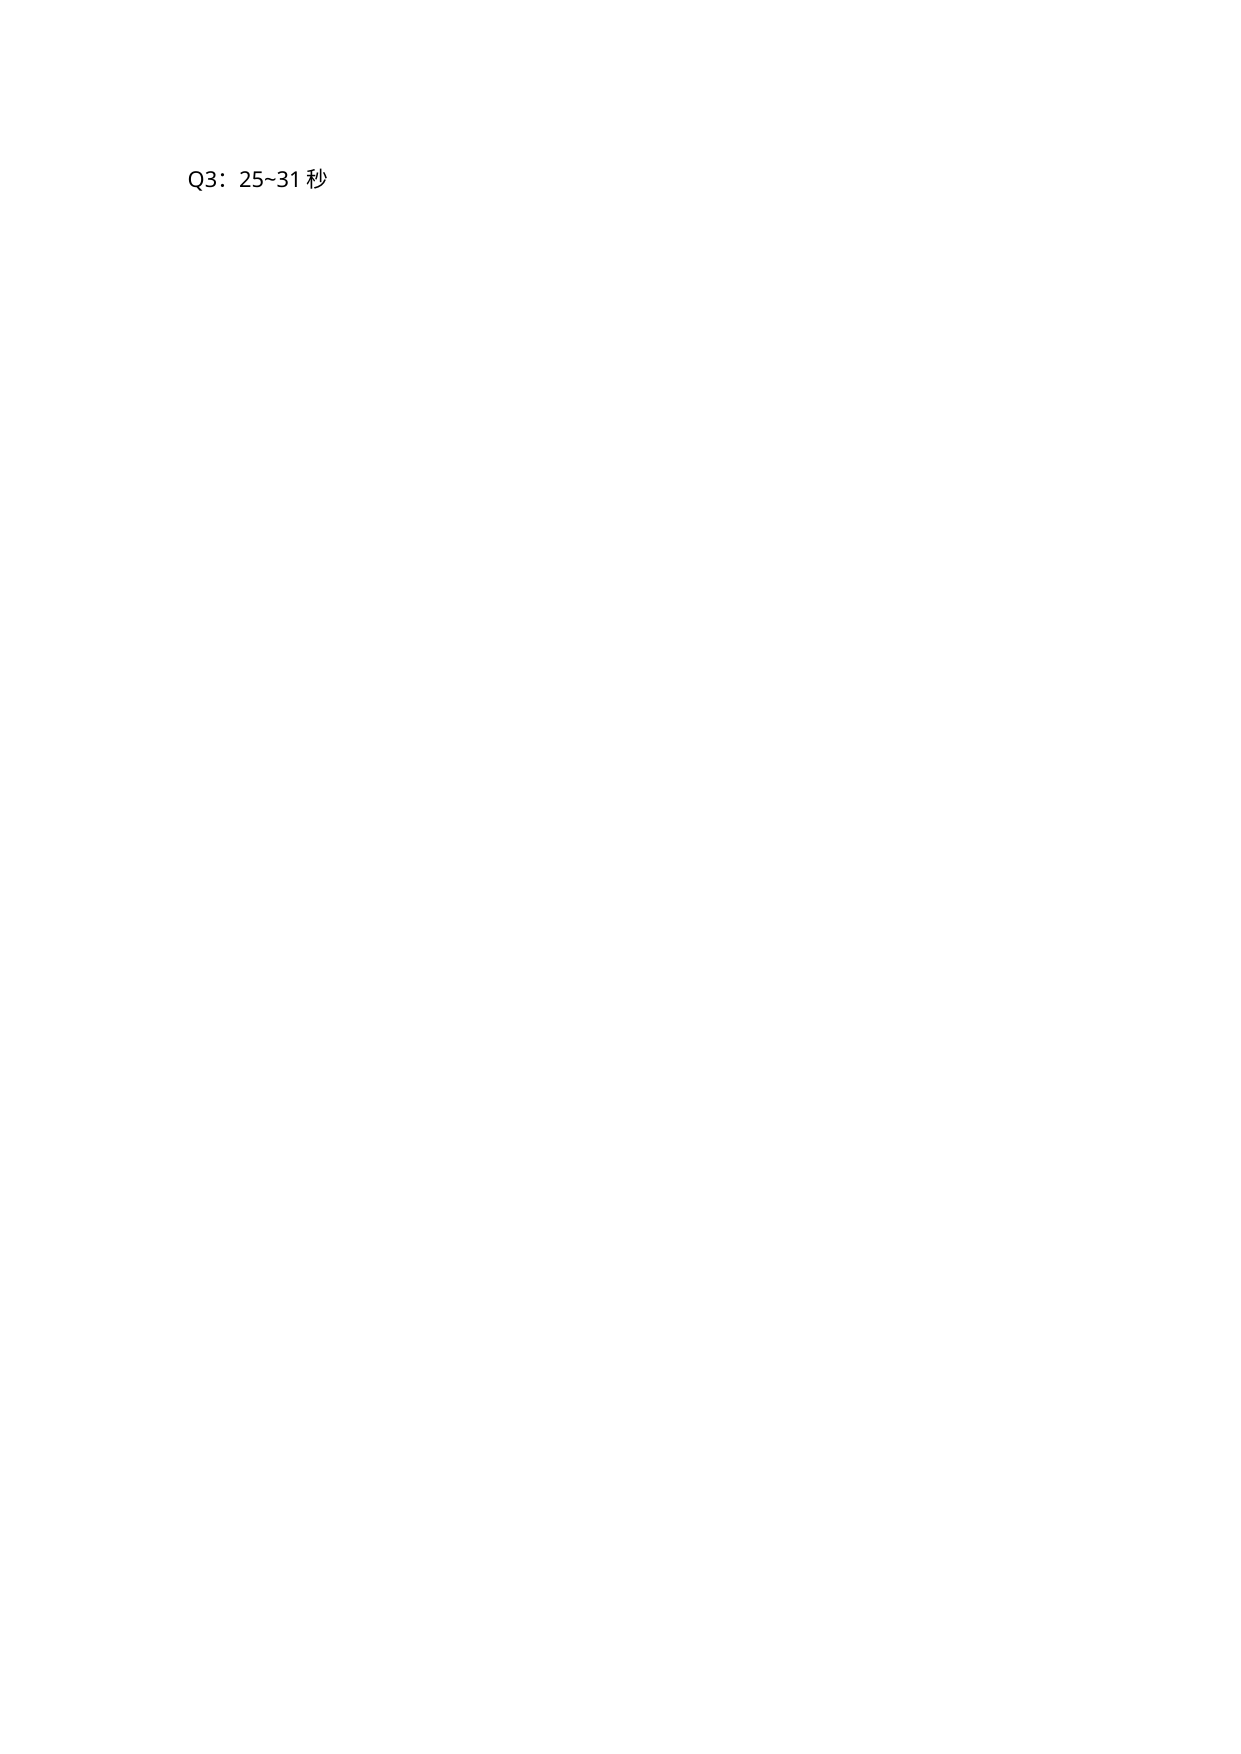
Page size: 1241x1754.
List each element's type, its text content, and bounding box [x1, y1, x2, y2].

text Q3：25~31秒 [187, 162, 1053, 194]
